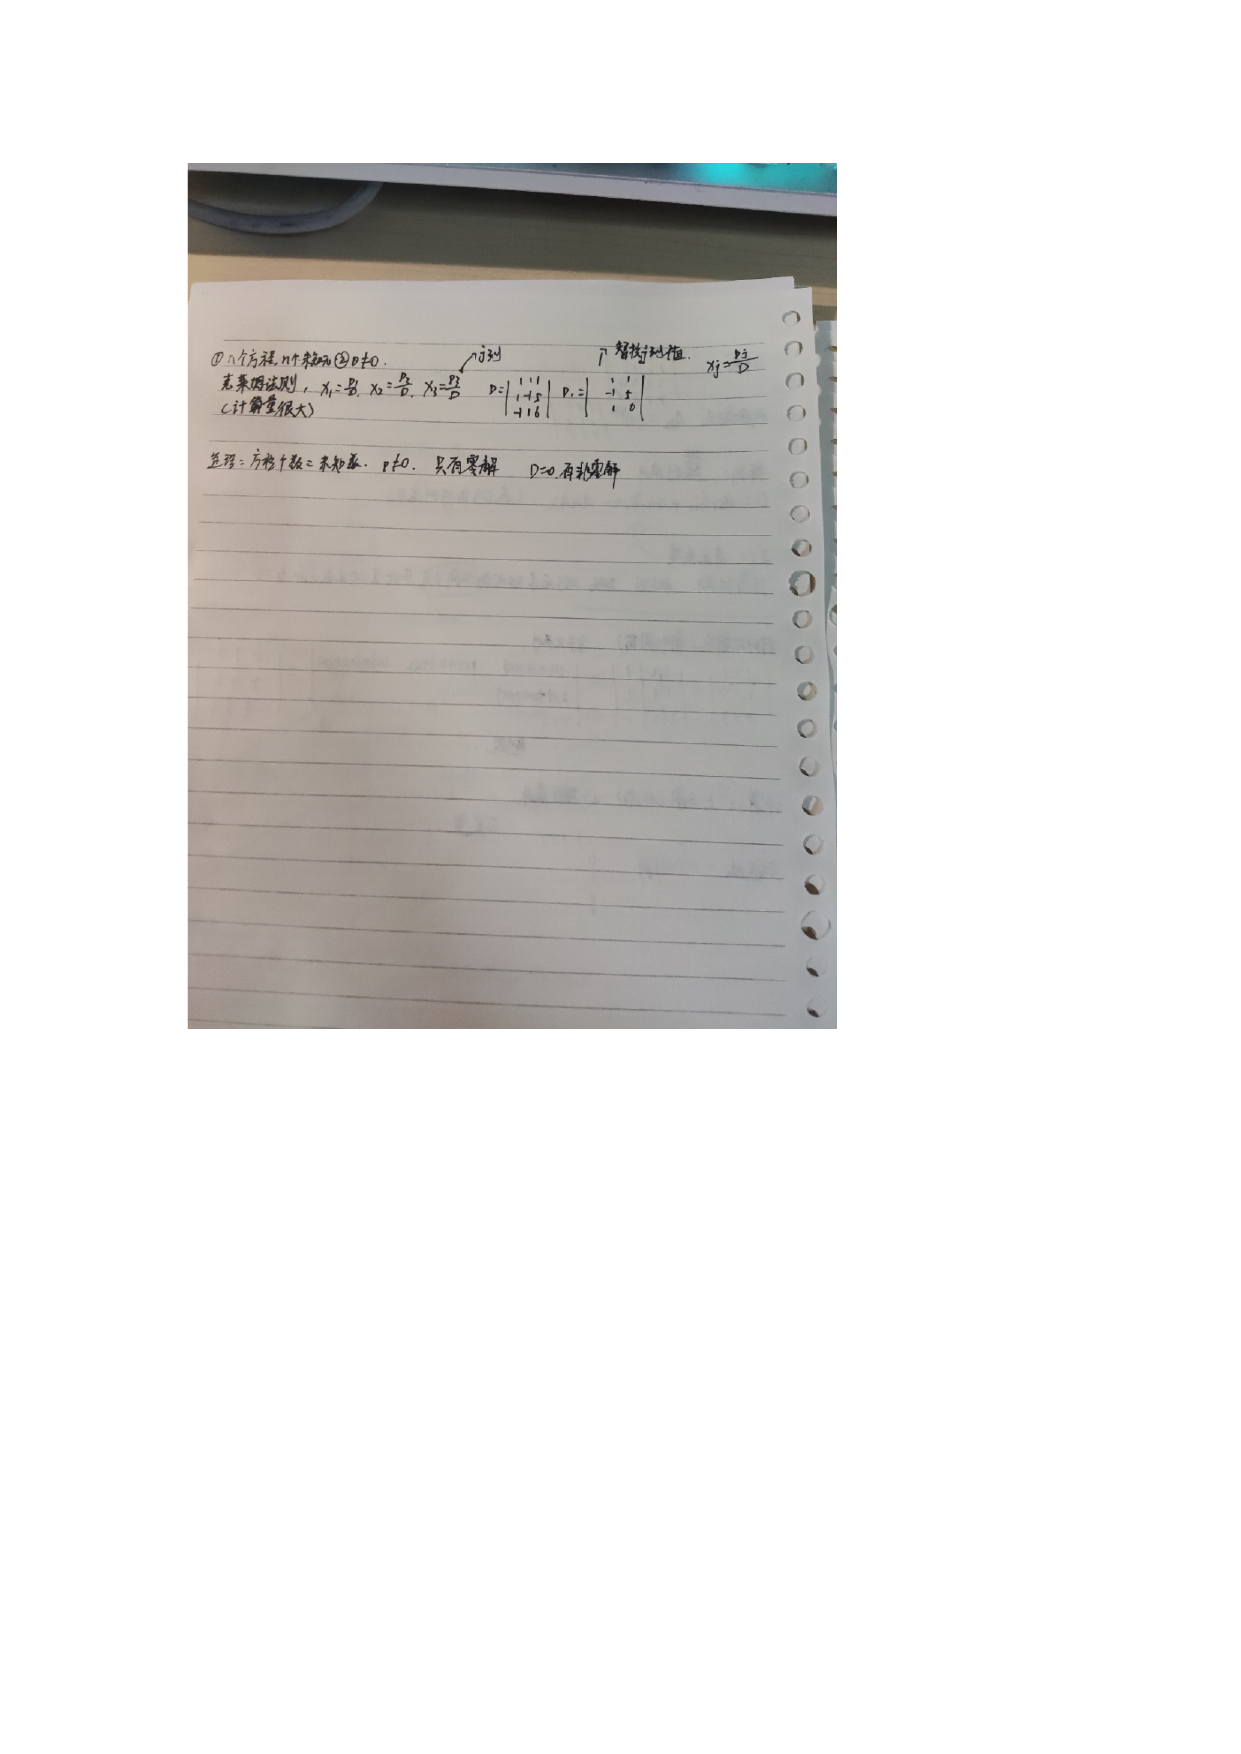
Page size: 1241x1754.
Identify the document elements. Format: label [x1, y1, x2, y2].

picture [188, 164, 837, 1028]
